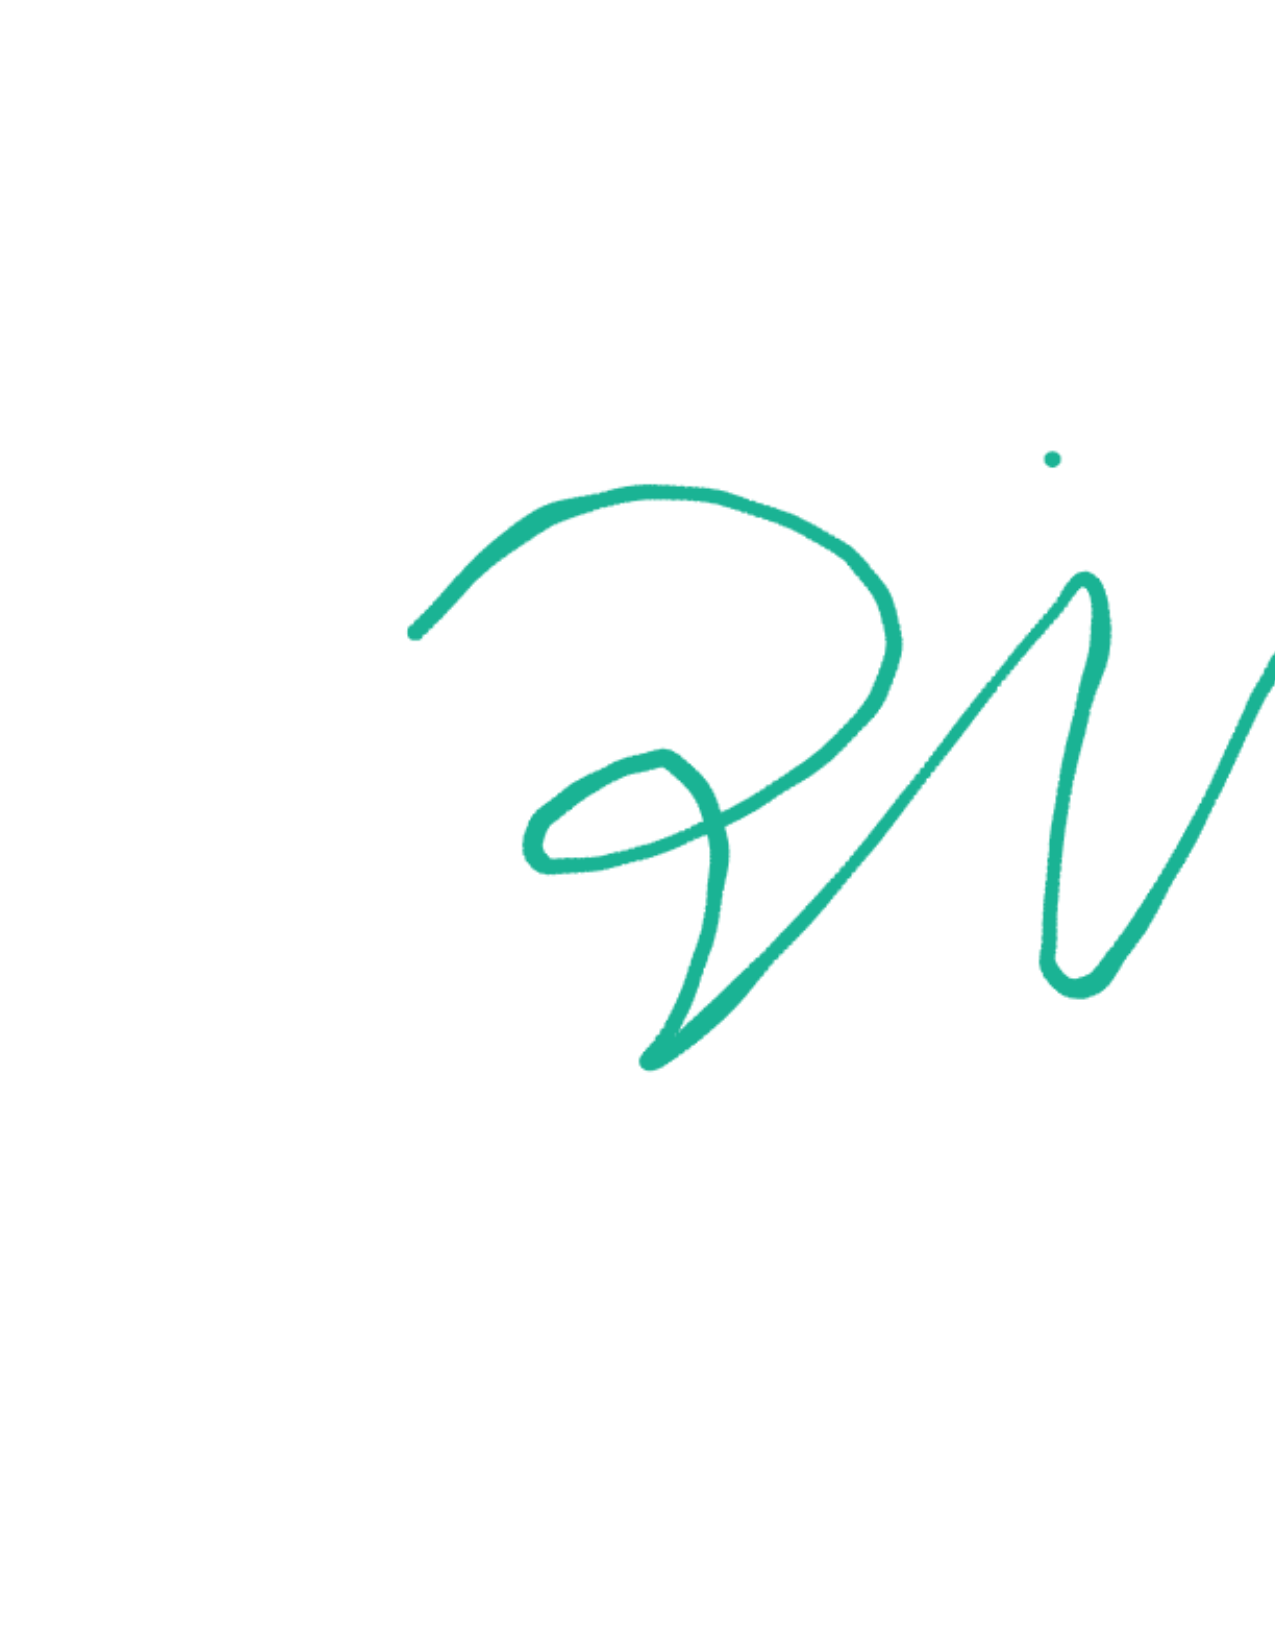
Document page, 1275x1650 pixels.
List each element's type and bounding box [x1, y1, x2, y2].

picture [206, 150, 1275, 1244]
